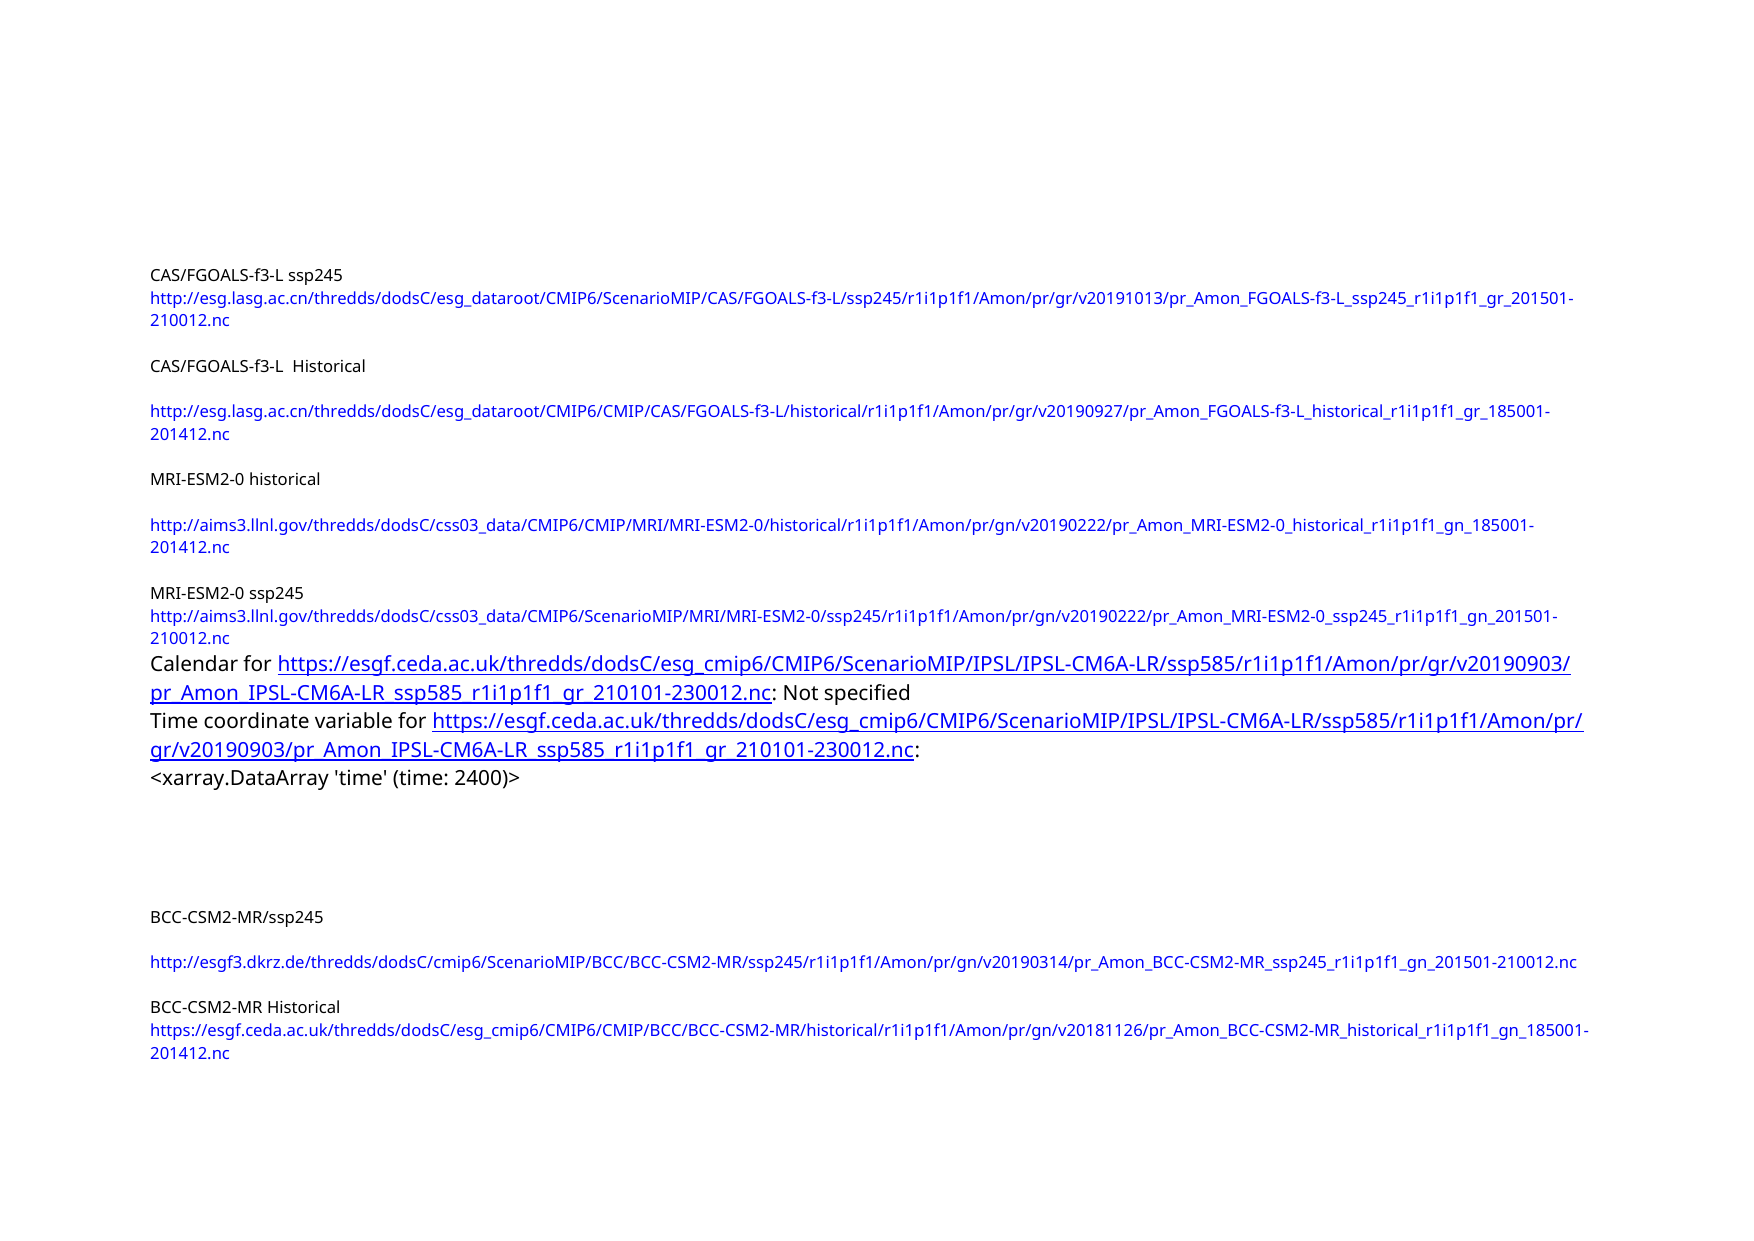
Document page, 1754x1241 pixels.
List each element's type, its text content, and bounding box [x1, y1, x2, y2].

text Time coordinate variable for https://esgf.ceda.ac.uk/thredds/dodsC/esg_cmip6/CMIP6/ScenarioMIP/IPSL/IPSL-CM6A-LR/ssp585/r1i1p1f1/Amon/pr/gr/v20190903/pr_Amon_IPSL-CM6A-LR_ssp585_r1i1p1f1_gr_210101-230012.nc: [150, 706, 1604, 763]
text http://aims3.llnl.gov/thredds/dodsC/css03_data/CMIP6/CMIP/MRI/MRI-ESM2-0/historical/r1i1p1f1/Amon/pr/gn/v20190222/pr_Amon_MRI-ESM2-0_historical_r1i1p1f1_gn_185001-201412.nc [150, 513, 1604, 559]
text http://aims3.llnl.gov/thredds/dodsC/css03_data/CMIP6/ScenarioMIP/MRI/MRI-ESM2-0/ssp245/r1i1p1f1/Amon/pr/gn/v20190222/pr_Amon_MRI-ESM2-0_ssp245_r1i1p1f1_gn_201501-210012.nc [150, 604, 1604, 649]
text https://esgf.ceda.ac.uk/thredds/dodsC/esg_cmip6/CMIP6/CMIP/BCC/BCC-CSM2-MR/historical/r1i1p1f1/Amon/pr/gn/v20181126/pr_Amon_BCC-CSM2-MR_historical_r1i1p1f1_gn_185001-201412.nc [150, 1019, 1604, 1064]
text http://esgf3.dkrz.de/thredds/dodsC/cmip6/ScenarioMIP/BCC/BCC-CSM2-MR/ssp245/r1i1p1f1/Amon/pr/gn/v20190314/pr_Amon_BCC-CSM2-MR_ssp245_r1i1p1f1_gn_201501-210012.nc [150, 951, 1604, 973]
text MRI-ESM2-0 historical [150, 468, 1604, 491]
text <xarray.DataArray 'time' (time: 2400)> [150, 763, 1604, 792]
text Calendar for https://esgf.ceda.ac.uk/thredds/dodsC/esg_cmip6/CMIP6/ScenarioMIP/IPSL/IPSL-CM6A-LR/ssp585/r1i1p1f1/Amon/pr/gr/v20190903/pr_Amon_IPSL-CM6A-LR_ssp585_r1i1p1f1_gr_210101-230012.nc: Not specified [150, 649, 1604, 706]
text CAS/FGOALS-f3-L Historical [150, 354, 1604, 377]
text MRI-ESM2-0 ssp245 [150, 581, 1604, 604]
text BCC-CSM2-MR Historical [150, 996, 1604, 1019]
text http://esg.lasg.ac.cn/thredds/dodsC/esg_dataroot/CMIP6/CMIP/CAS/FGOALS-f3-L/historical/r1i1p1f1/Amon/pr/gr/v20190927/pr_Amon_FGOALS-f3-L_historical_r1i1p1f1_gr_185001-201412.nc [150, 400, 1604, 445]
text CAS/FGOALS-f3-L ssp245 [150, 263, 1604, 286]
text http://esg.lasg.ac.cn/thredds/dodsC/esg_dataroot/CMIP6/ScenarioMIP/CAS/FGOALS-f3-L/ssp245/r1i1p1f1/Amon/pr/gr/v20191013/pr_Amon_FGOALS-f3-L_ssp245_r1i1p1f1_gr_201501-210012.nc [150, 286, 1604, 332]
text BCC-CSM2-MR/ssp245 [150, 905, 1604, 928]
